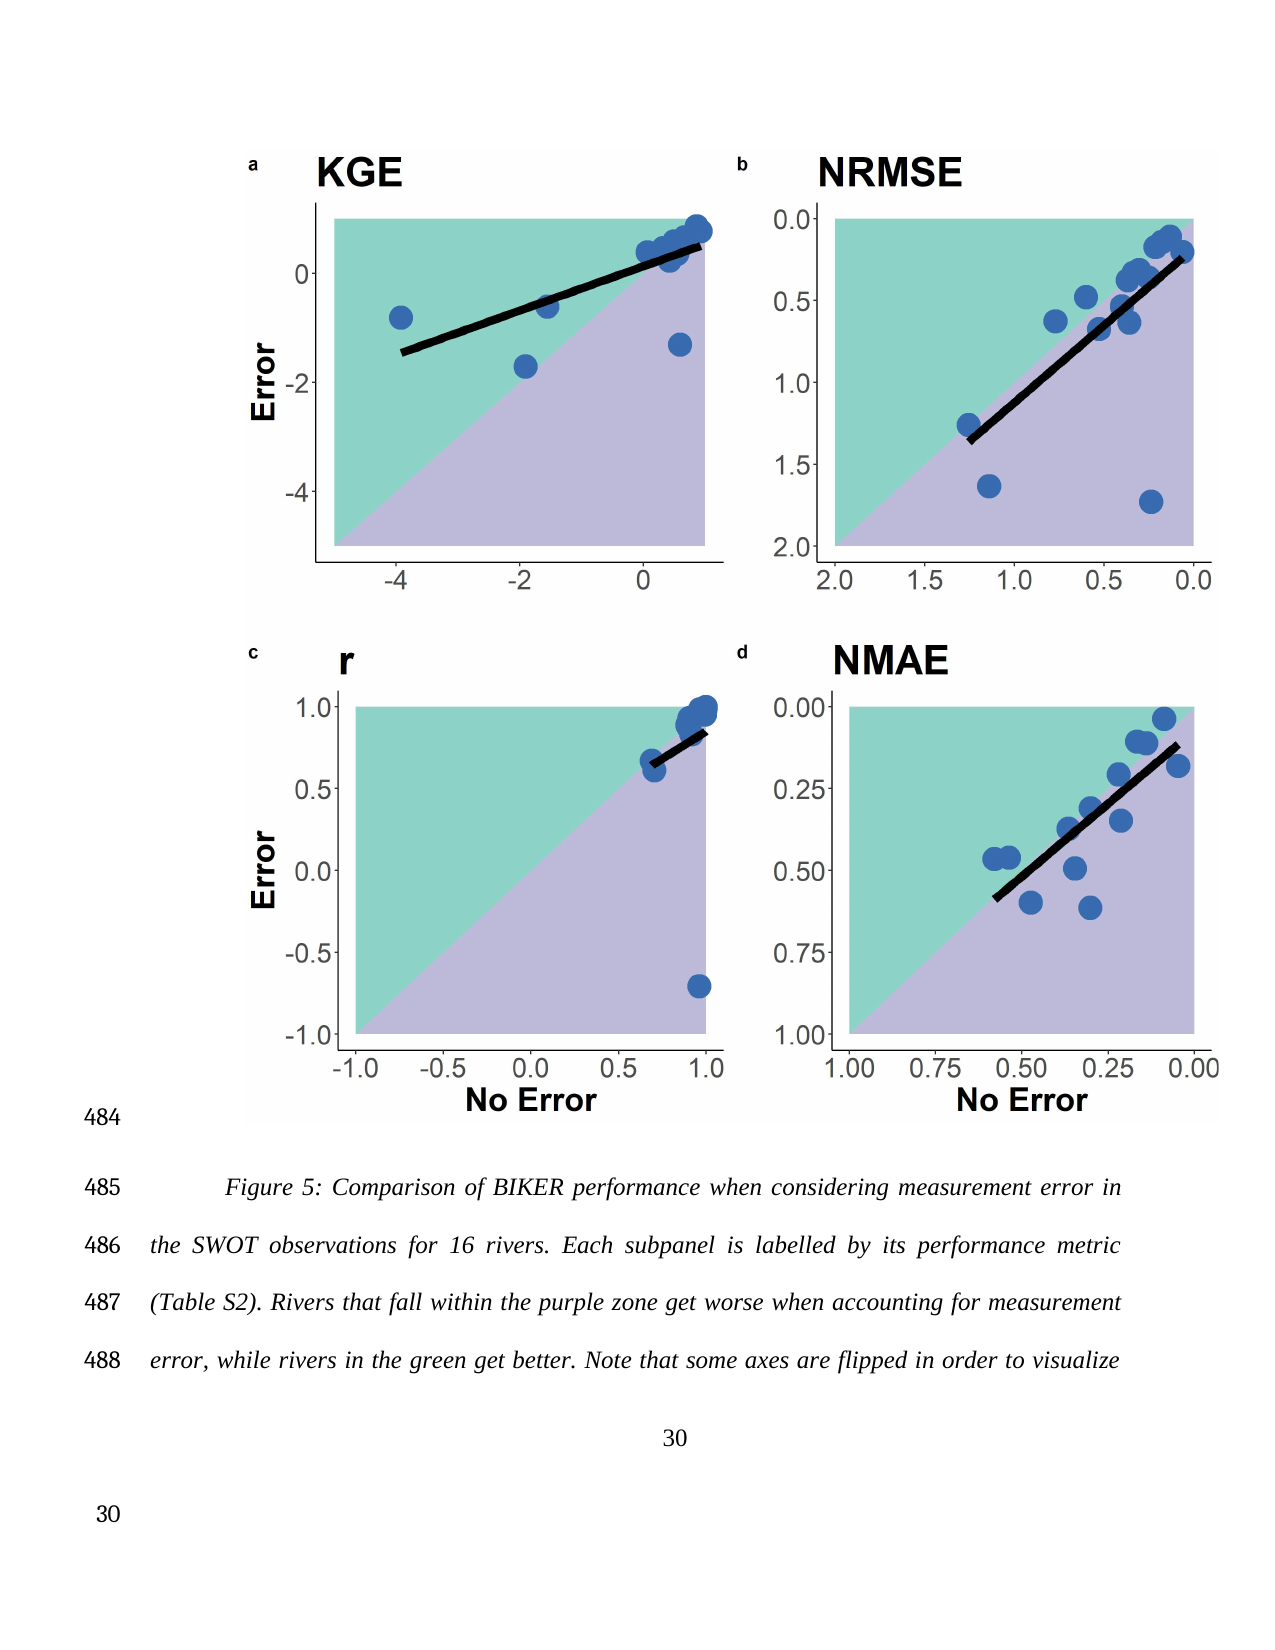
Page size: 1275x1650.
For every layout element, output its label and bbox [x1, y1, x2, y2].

picture [243, 150, 1219, 1125]
text [150, 1172, 1125, 1374]
